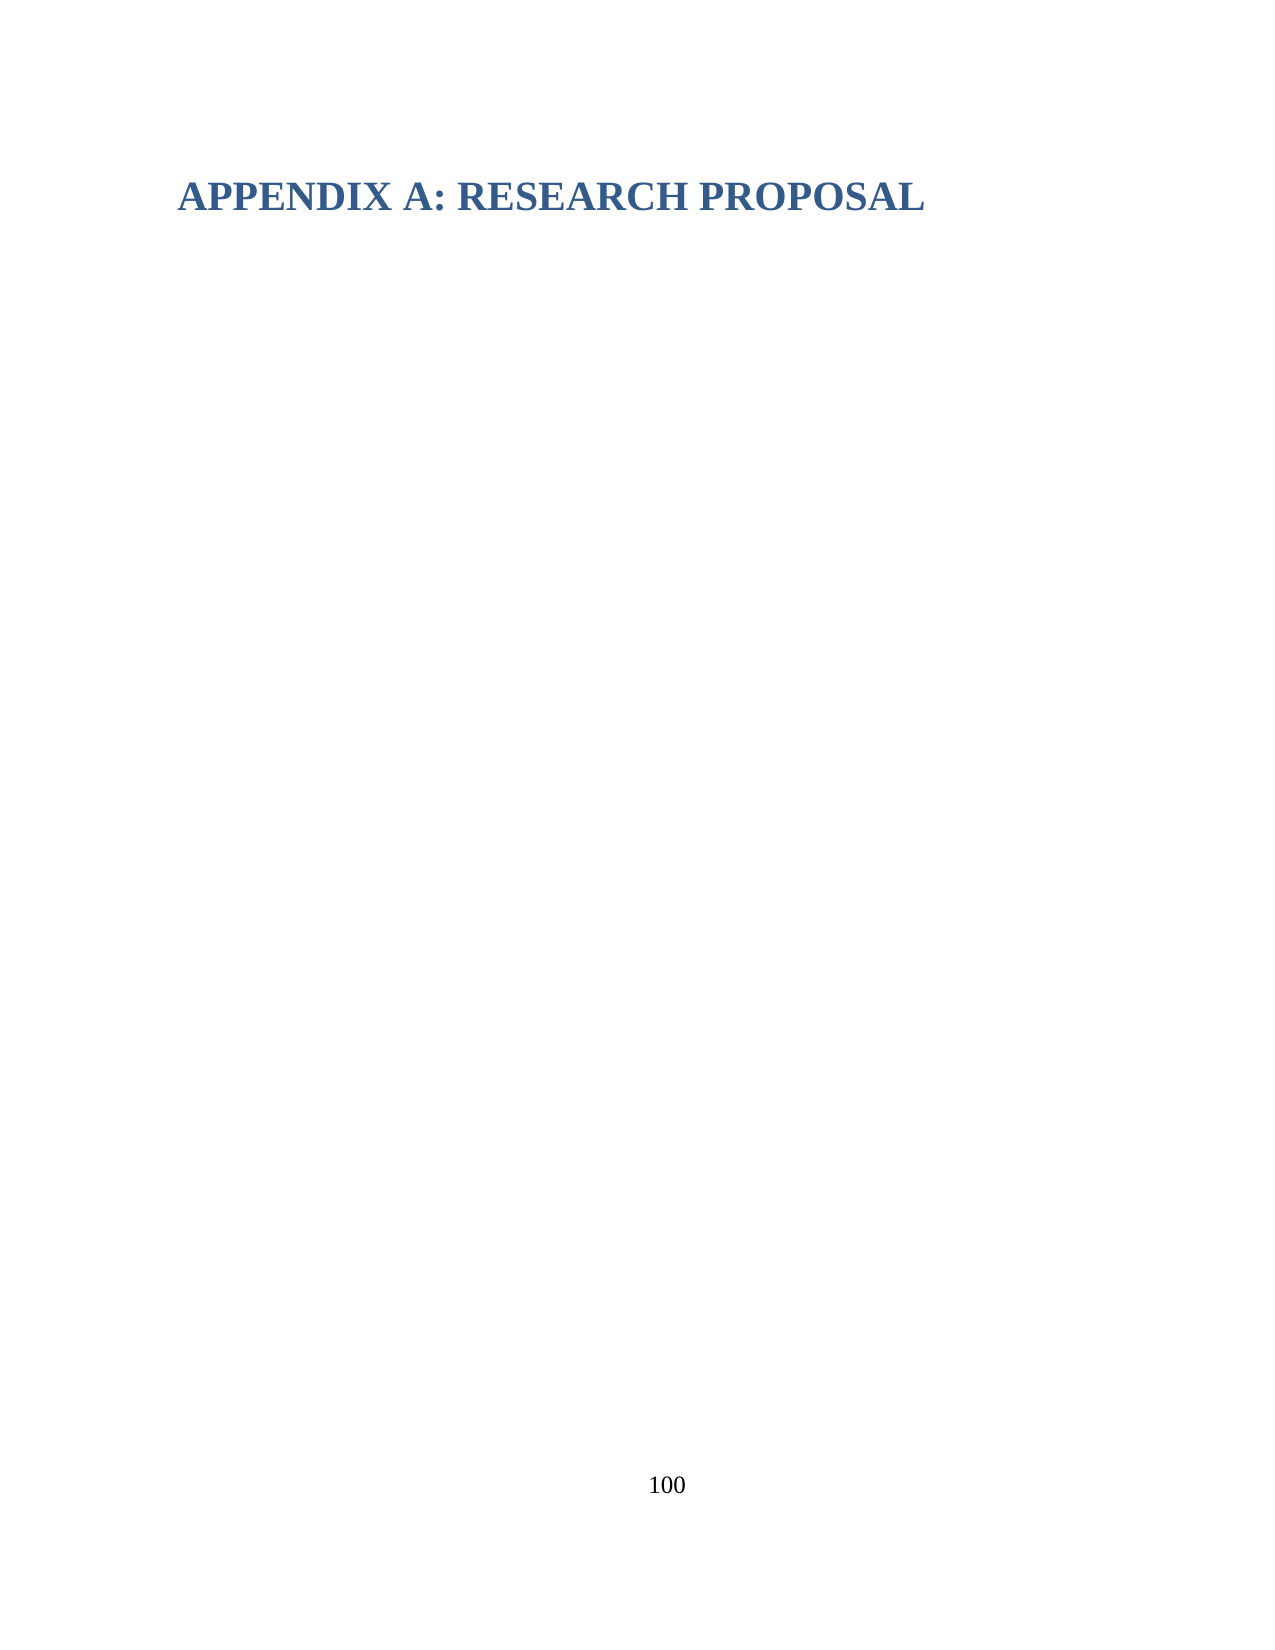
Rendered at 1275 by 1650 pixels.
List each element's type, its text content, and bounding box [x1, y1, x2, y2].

subtitle APPENDIX A: RESEARCH PROPOSAL [177, 171, 1156, 219]
